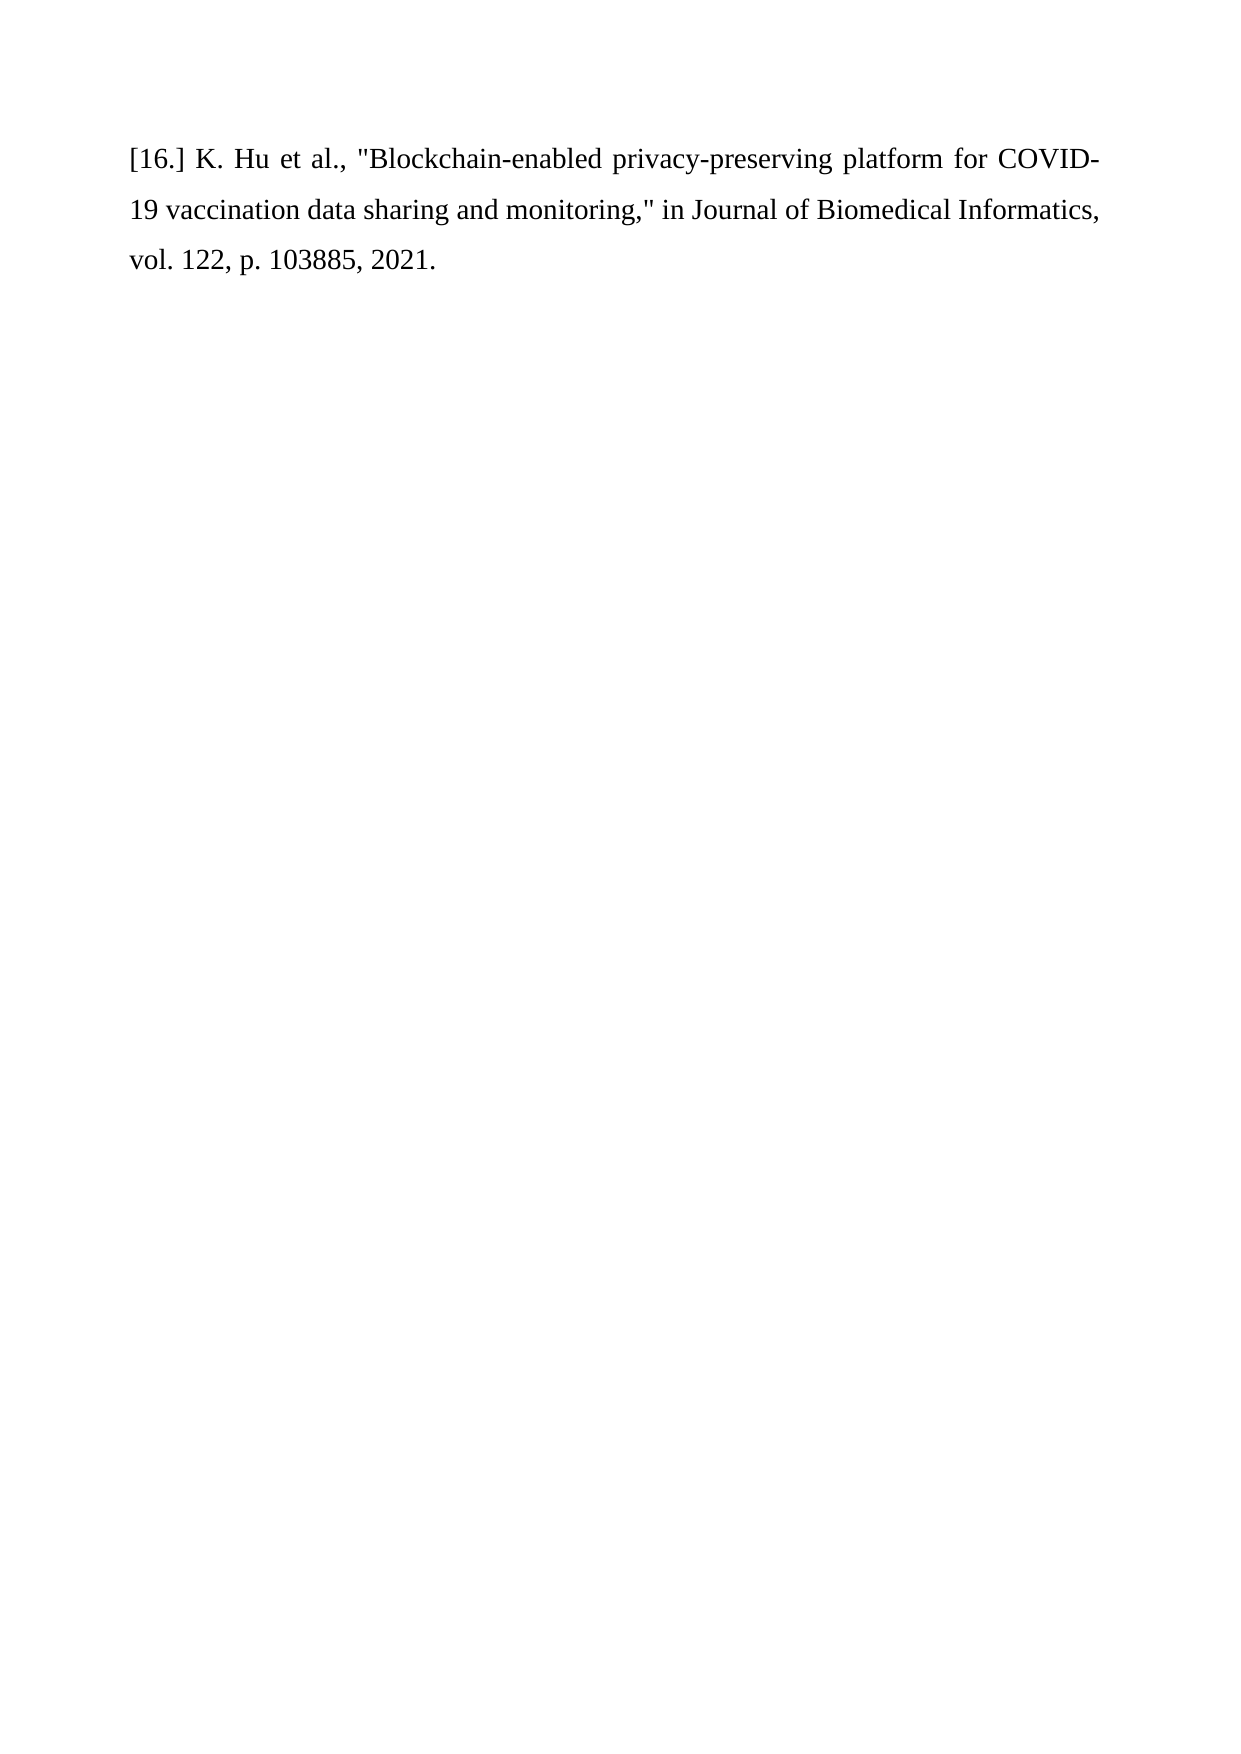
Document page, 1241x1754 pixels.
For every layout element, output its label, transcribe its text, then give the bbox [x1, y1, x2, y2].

text [16.] K. Hu et al., "Blockchain-enabled privacy-preserving platform for COVID-19 vaccination data sharing and monitoring," in Journal of Biomedical Informatics, vol. 122, p. 103885, 2021. [129, 142, 1101, 276]
